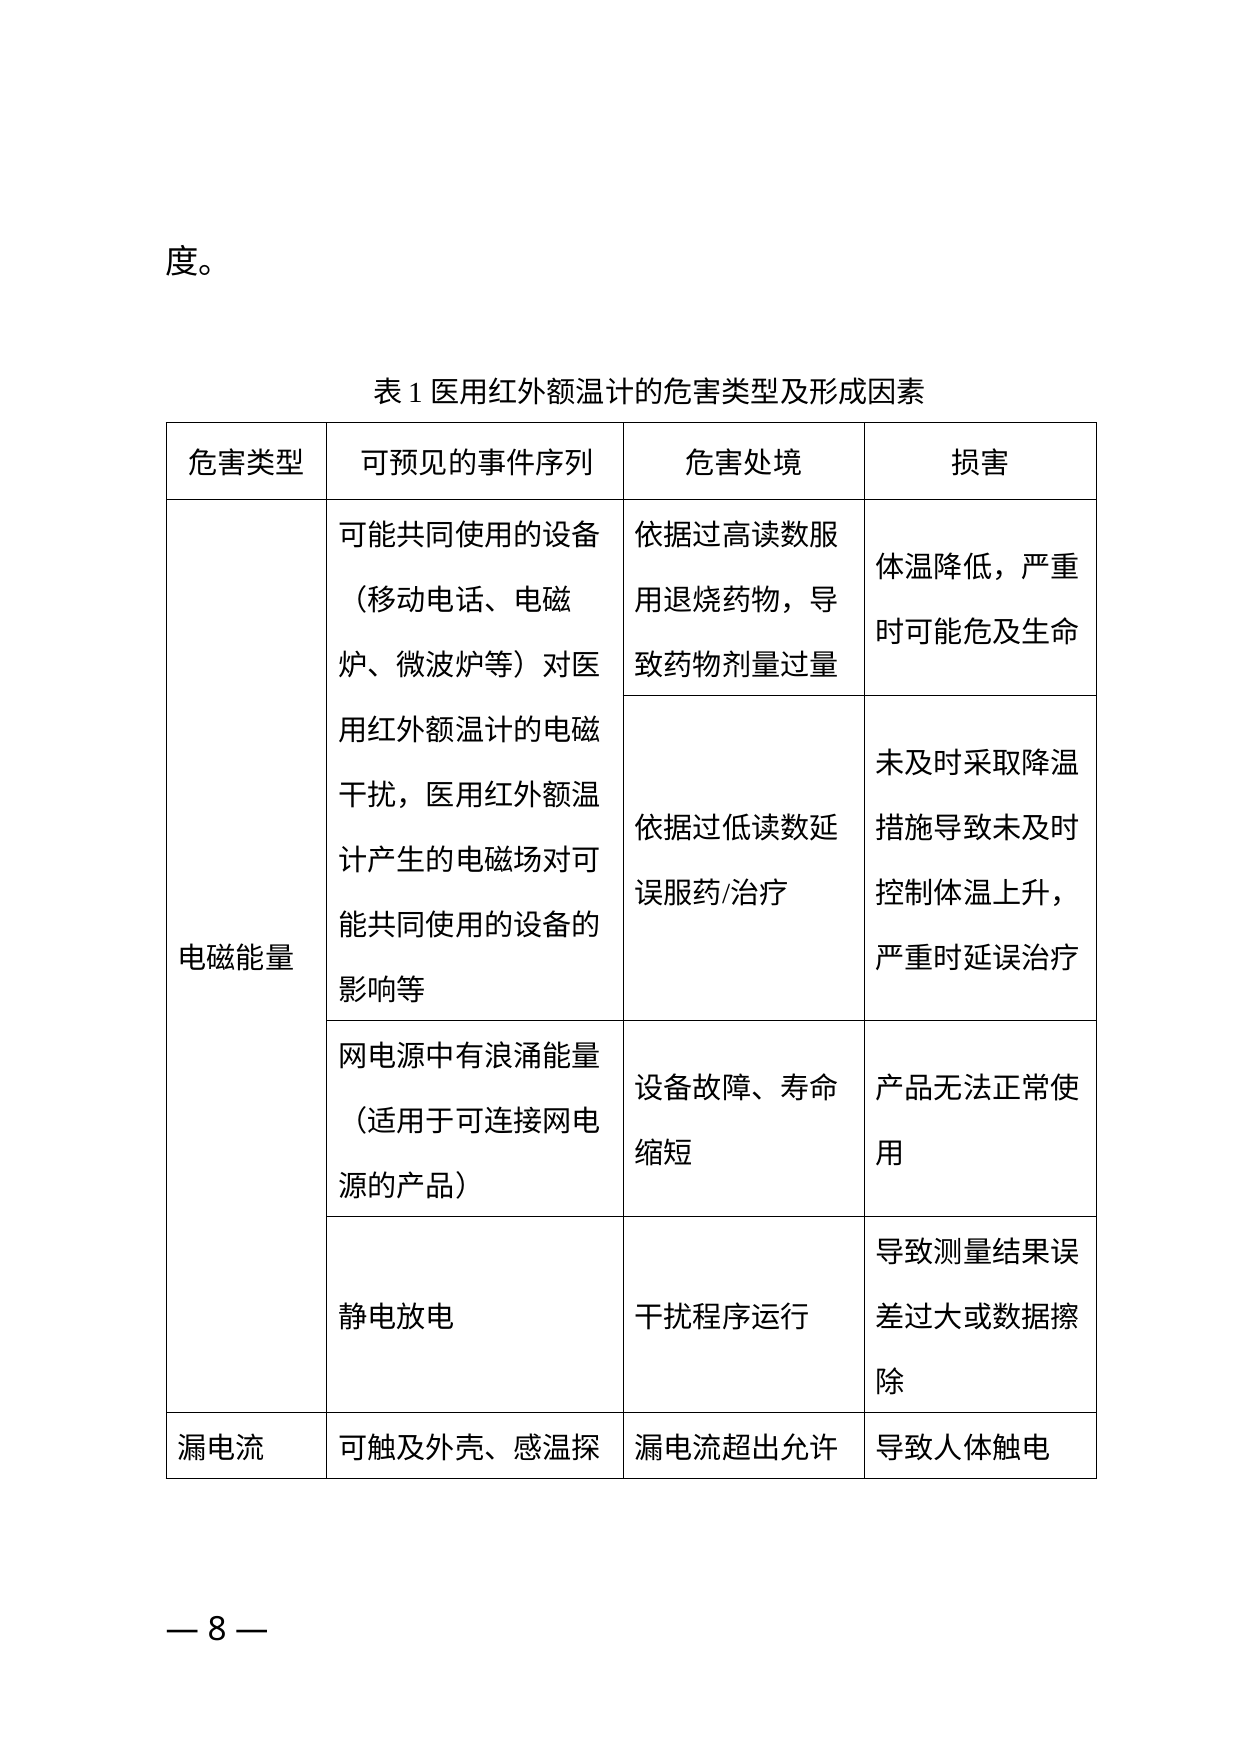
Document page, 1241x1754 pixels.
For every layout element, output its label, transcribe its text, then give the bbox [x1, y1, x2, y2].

table_header 危害类型 [167, 423, 326, 499]
table_cell 产品无法正常使用 [865, 1021, 1096, 1216]
table_cell 干扰程序运行 [624, 1217, 864, 1412]
table_header 可预见的事件序列 [327, 423, 623, 499]
table_cell 漏电流 [167, 1413, 326, 1478]
table_cell 网电源中有浪涌能量（适用于可连接网电源的产品） [327, 1021, 623, 1216]
table_header 损害 [865, 423, 1096, 499]
table_cell 体温降低，严重时可能危及生命 [865, 500, 1096, 695]
table_cell 依据过低读数延误服药/治疗 [624, 696, 864, 1020]
table_cell 电磁能量 [167, 500, 326, 1412]
table_header 危害处境 [624, 423, 864, 499]
text 表1 医用红外额温计的危害类型及形成因素 [165, 357, 1075, 422]
table_cell 依据过高读数服用退烧药物，导致药物剂量过量 [624, 500, 864, 695]
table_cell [327, 1413, 623, 1478]
table_cell 设备故障、寿命缩短 [624, 1021, 864, 1216]
table_cell 静电放电 [327, 1217, 623, 1412]
table_cell 漏电流超出允许值 [624, 1413, 864, 1478]
table_cell 未及时采取降温措施导致未及时控制体温上升，严重时延误治疗 [865, 696, 1096, 1020]
table_cell 导致人体触电 [865, 1413, 1096, 1478]
table_cell 导致测量结果误差过大或数据擦除 [865, 1217, 1096, 1412]
table_cell 可能共同使用的设备（移动电话、电磁炉、微波炉等）对医用红外额温计的电磁干扰，医用红外额温计产生的电磁场对可能共同使用的设备的影响等 [327, 500, 623, 1020]
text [165, 227, 1075, 292]
